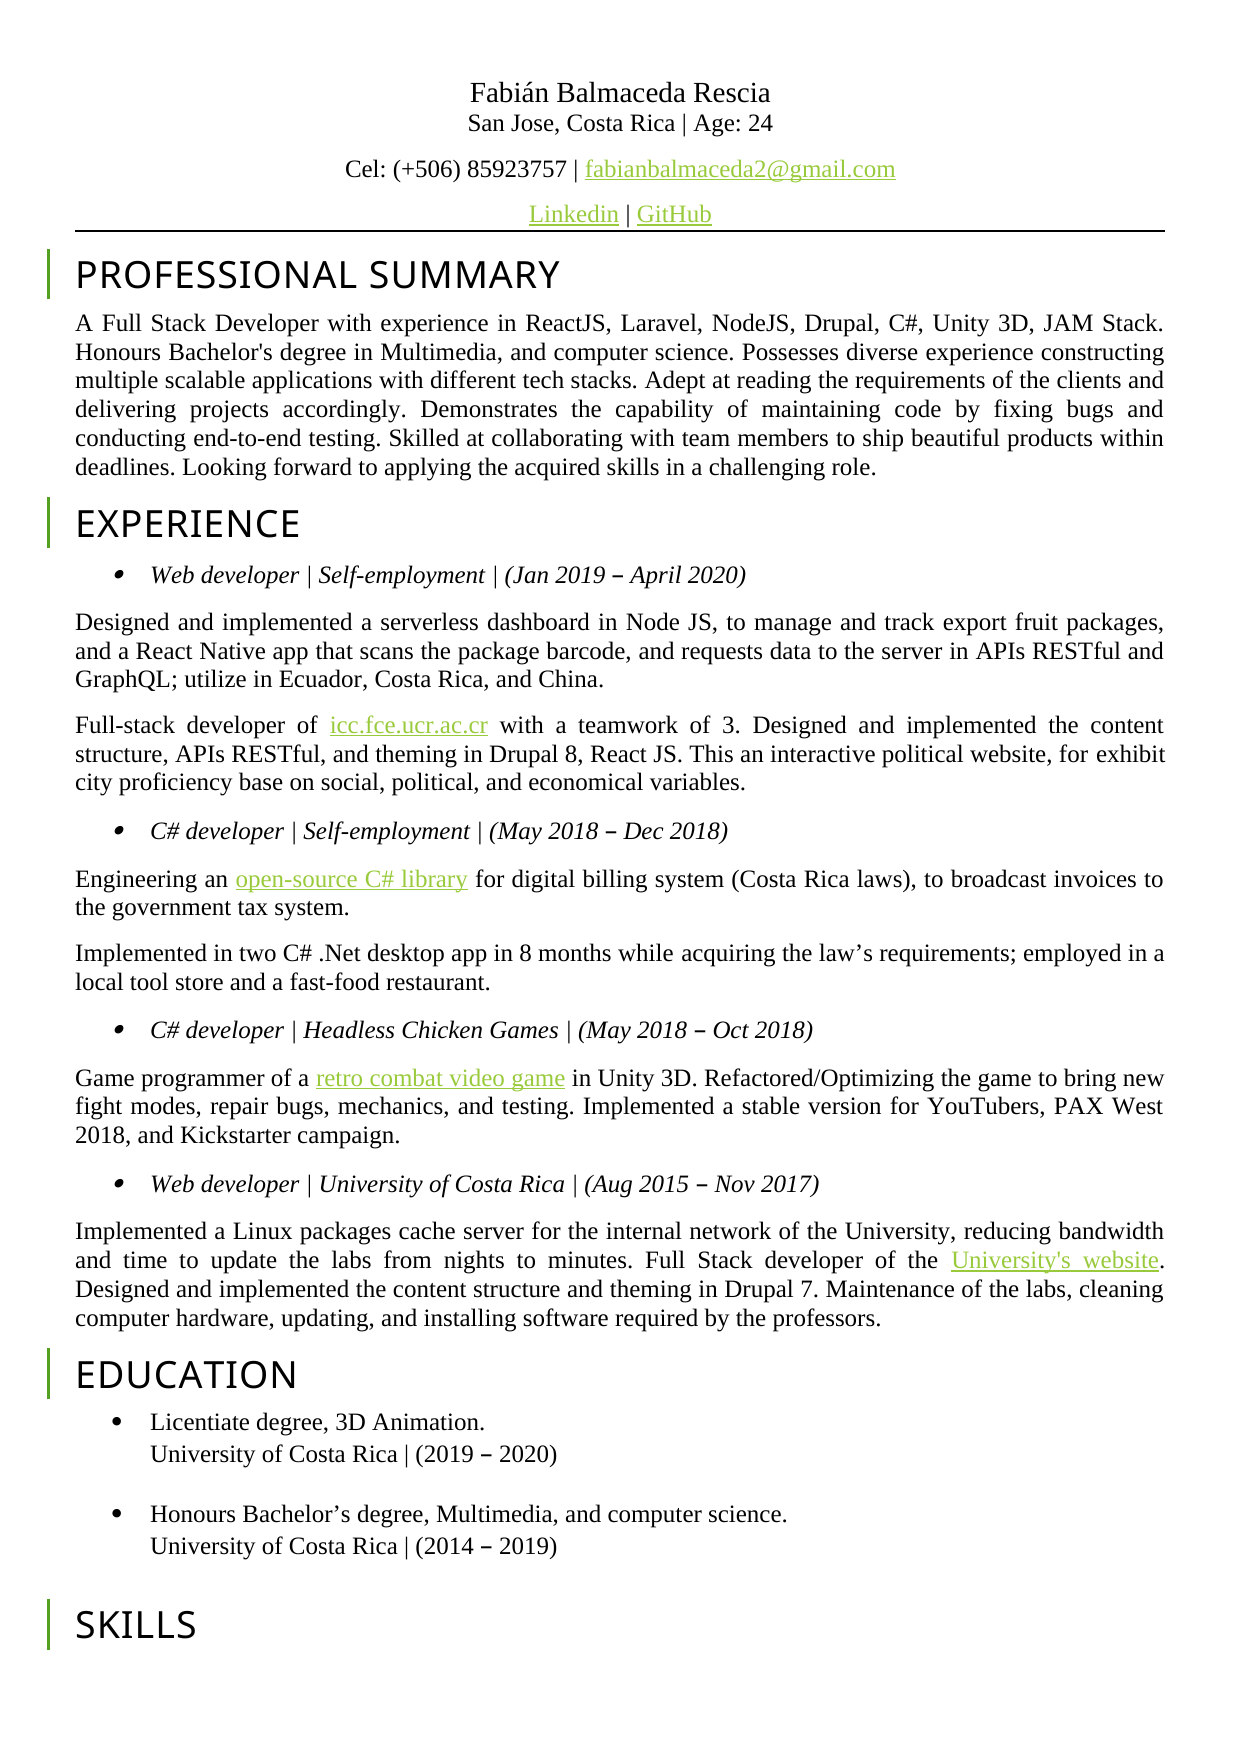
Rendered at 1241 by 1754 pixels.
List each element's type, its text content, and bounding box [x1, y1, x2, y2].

text San Jose, Costa Rica | Age: 24 [75, 108, 1165, 137]
subtitle Experience [50, 497, 1165, 548]
text Engineering an open-source C# library for digital billing system (Costa Rica laws), to broadcast invoices to the government tax system. [75, 864, 1165, 921]
text Game programmer of a retro combat video game in Unity 3D. Refactored/Optimizing the game to bring new fight modes, repair bugs, mechanics, and testing. Implemented a stable version for YouTubers, PAX West 2018, and Kickstarter campaign. [75, 1063, 1165, 1149]
text Linkedin | GitHub [75, 199, 1165, 230]
text Implemented in two C# .Net desktop app in 8 months while acquiring the law’s requirements; employed in a local tool store and a fast-food restaurant. [75, 938, 1165, 995]
text Fabián Balmaceda Rescia [75, 75, 1165, 108]
text Implemented a Linux packages cache server for the internal network of the University, reducing bandwidth and time to update the labs from nights to minutes. Full Stack developer of the University's website. Designed and implemented the content structure and theming in Drupal 7. Maintenance of the labs, cleaning computer hardware, updating, and installing software required by the professors. [75, 1216, 1165, 1331]
list Web developer | Self-employment | (Jan 2019 – April 2020) [112, 556, 1165, 590]
text Full-stack developer of icc.fce.ucr.ac.cr with a teamwork of 3. Designed and implemented the content structure, APIs RESTful, and theming in Drupal 8, React JS. This an interactive political website, for exhibit city proficiency base on social, political, and economical variables. [75, 710, 1165, 796]
list C# developer | Headless Chicken Games | (May 2018 – Oct 2018) [112, 1012, 1165, 1046]
text A Full Stack Developer with experience in ReactJS, Laravel, NodeJS, Drupal, C#, Unity 3D, JAM Stack. Honours Bachelor's degree in Multimedia, and computer science. Possesses diverse experience constructing multiple scalable applications with different tech stacks. Adept at reading the requirements of the clients and delivering projects accordingly. Demonstrates the capability of maintaining code by fixing bugs and conducting end-to-end testing. Skilled at collaborating with team members to ship beautiful products within deadlines. Looking forward to applying the acquired skills in a challenging role. [75, 308, 1165, 480]
text Designed and implemented a serverless dashboard in Node JS, to manage and track export fruit packages, and a React Native app that scans the package barcode, and requests data to the server in APIs RESTful and GraphQL; utilize in Ecuador, Costa Rica, and China. [75, 607, 1165, 693]
list Honours Bachelor’s degree, Multimedia, and computer science. [112, 1499, 1165, 1528]
list Licentiate degree, 3D Animation. [112, 1407, 1165, 1436]
list Web developer | University of Costa Rica | (Aug 2015 – Nov 2017) [112, 1166, 1165, 1200]
subtitle Professional summary [47, 248, 1165, 299]
list C# developer | Self-employment | (May 2018 – Dec 2018) [112, 813, 1165, 847]
list University of Costa Rica | (2014 – 2019) [150, 1528, 1165, 1562]
subtitle Education [50, 1348, 1165, 1399]
list University of Costa Rica | (2019 – 2020) [150, 1436, 1165, 1470]
subtitle Skills [50, 1599, 1165, 1650]
text Cel: (+506) 85923757 | fabianbalmaceda2@gmail.com [75, 154, 1165, 183]
